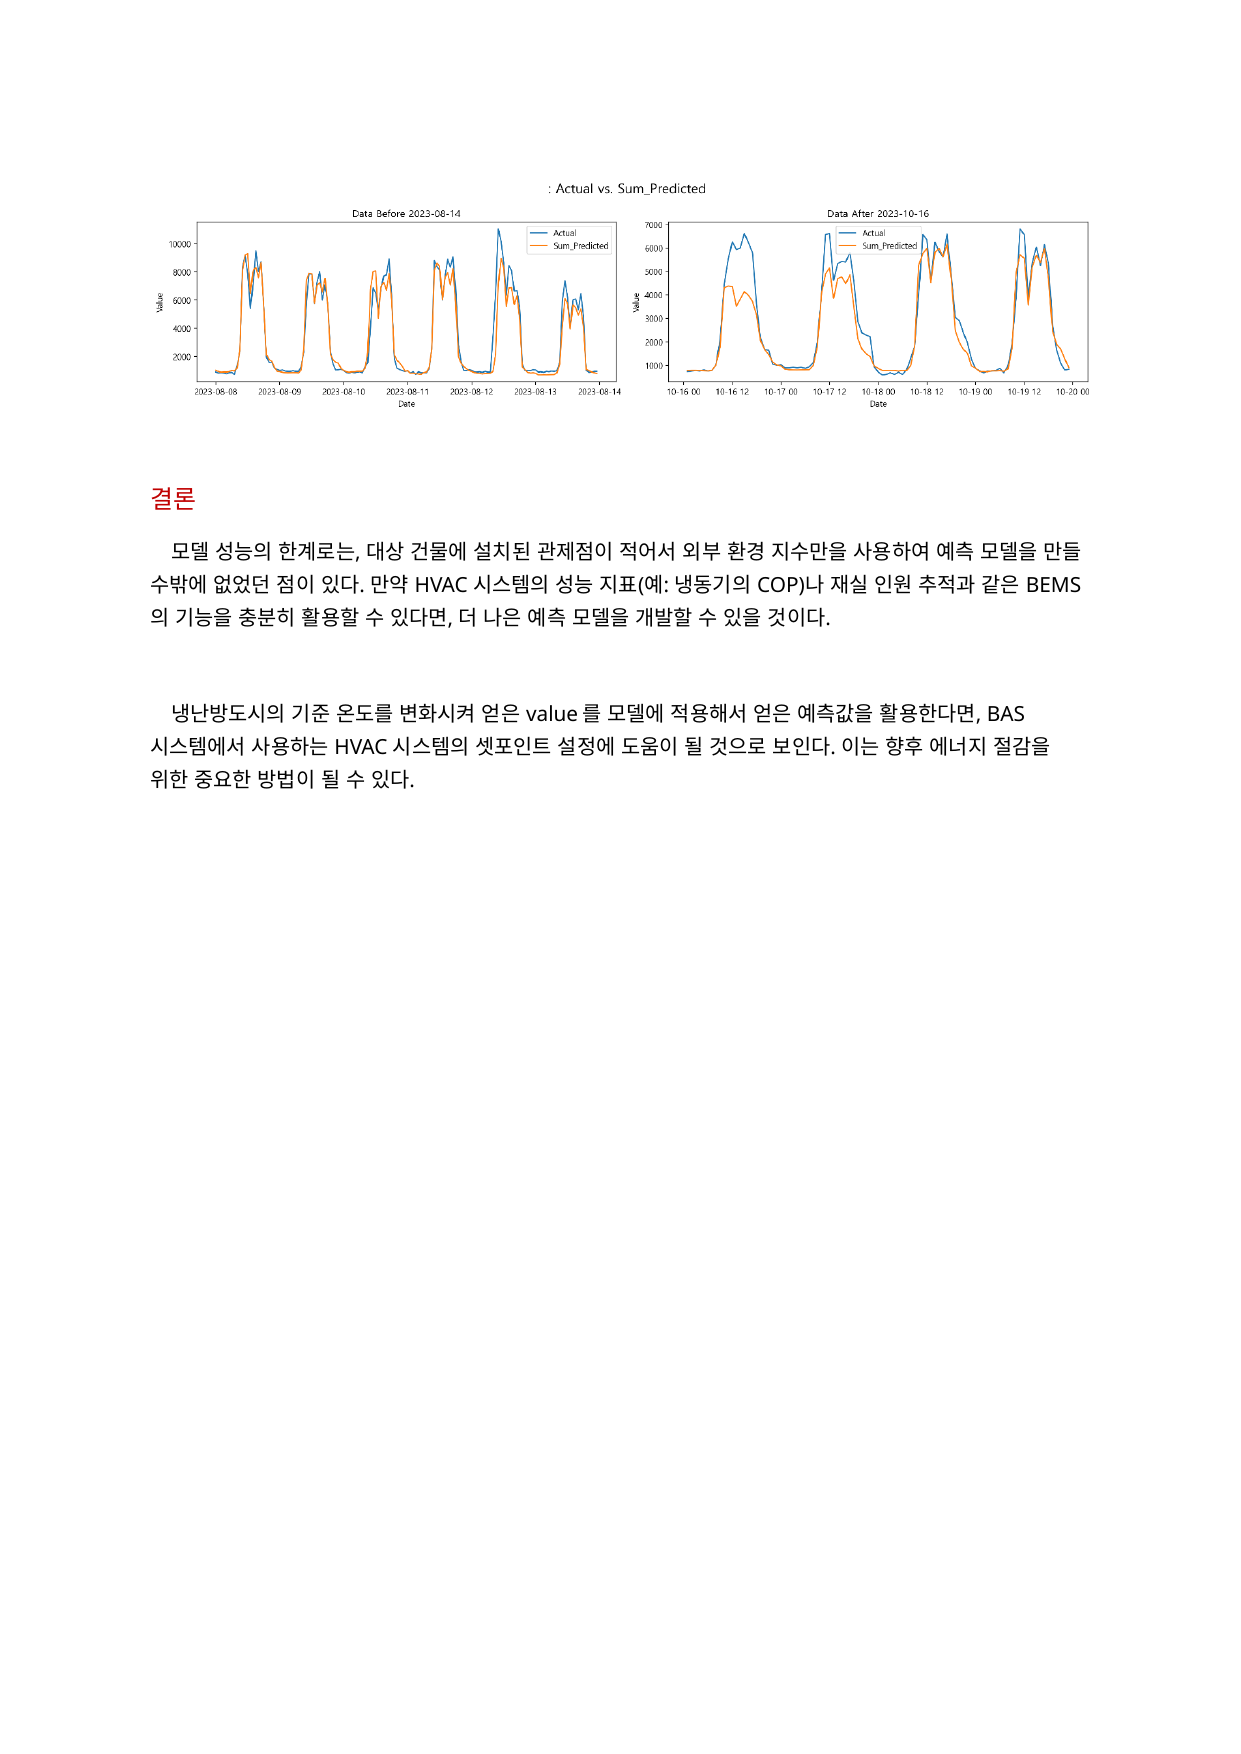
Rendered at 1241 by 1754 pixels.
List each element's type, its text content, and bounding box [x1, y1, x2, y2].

list 모델 성능의 한계로는, 대상 건물에 설치된 관제점이 적어서 외부 환경 지수만을 사용하여 예측 모델을 만들 수밖에 없었던 점이 있다. 만약 HVAC 시스템의 성능 지표(예: 냉동기의 COP)나 재실 인원 추적과 같은 BEMS의 기능을 충분히 활용할 수 있다면, 더 나은 예측 모델을 개발할 수 있을 것이다. [150, 535, 1090, 631]
text 결론 [150, 479, 1090, 516]
list 냉난방도시의 기준 온도를 변화시켜 얻은 value를 모델에 적용해서 얻은 예측값을 활용한다면, BAS 시스템에서 사용하는 HVAC 시스템의 셋포인트 설정에 도움이 될 것으로 보인다. 이는 향후 에너지 절감을 위한 중요한 방법이 될 수 있다. [150, 697, 1090, 793]
picture [150, 177, 1095, 414]
